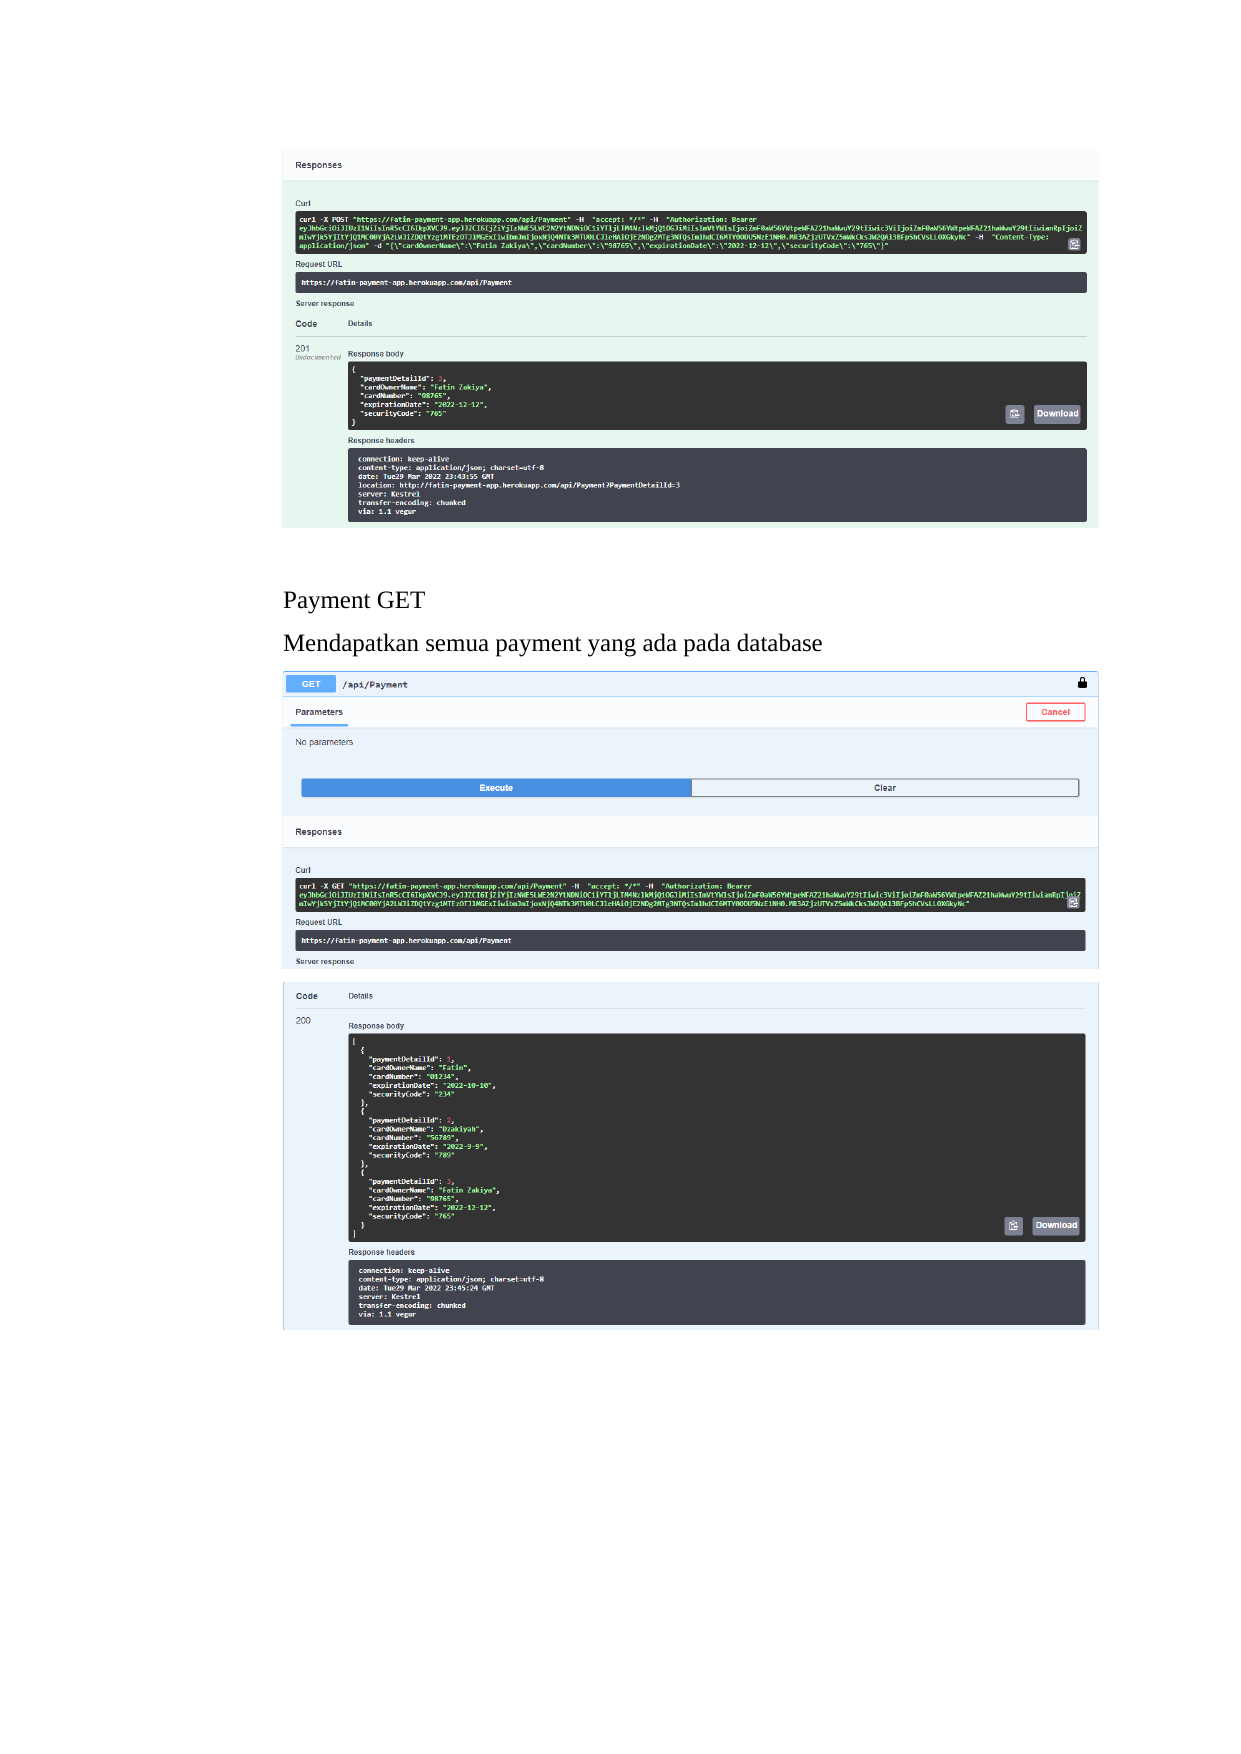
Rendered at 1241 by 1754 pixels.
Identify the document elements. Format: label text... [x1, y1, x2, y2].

picture [282, 982, 1099, 1330]
list Mendapatkan semua payment yang ada pada database [283, 628, 1090, 671]
picture [282, 671, 1099, 969]
picture [282, 150, 1099, 528]
list Payment GET [283, 585, 1090, 614]
